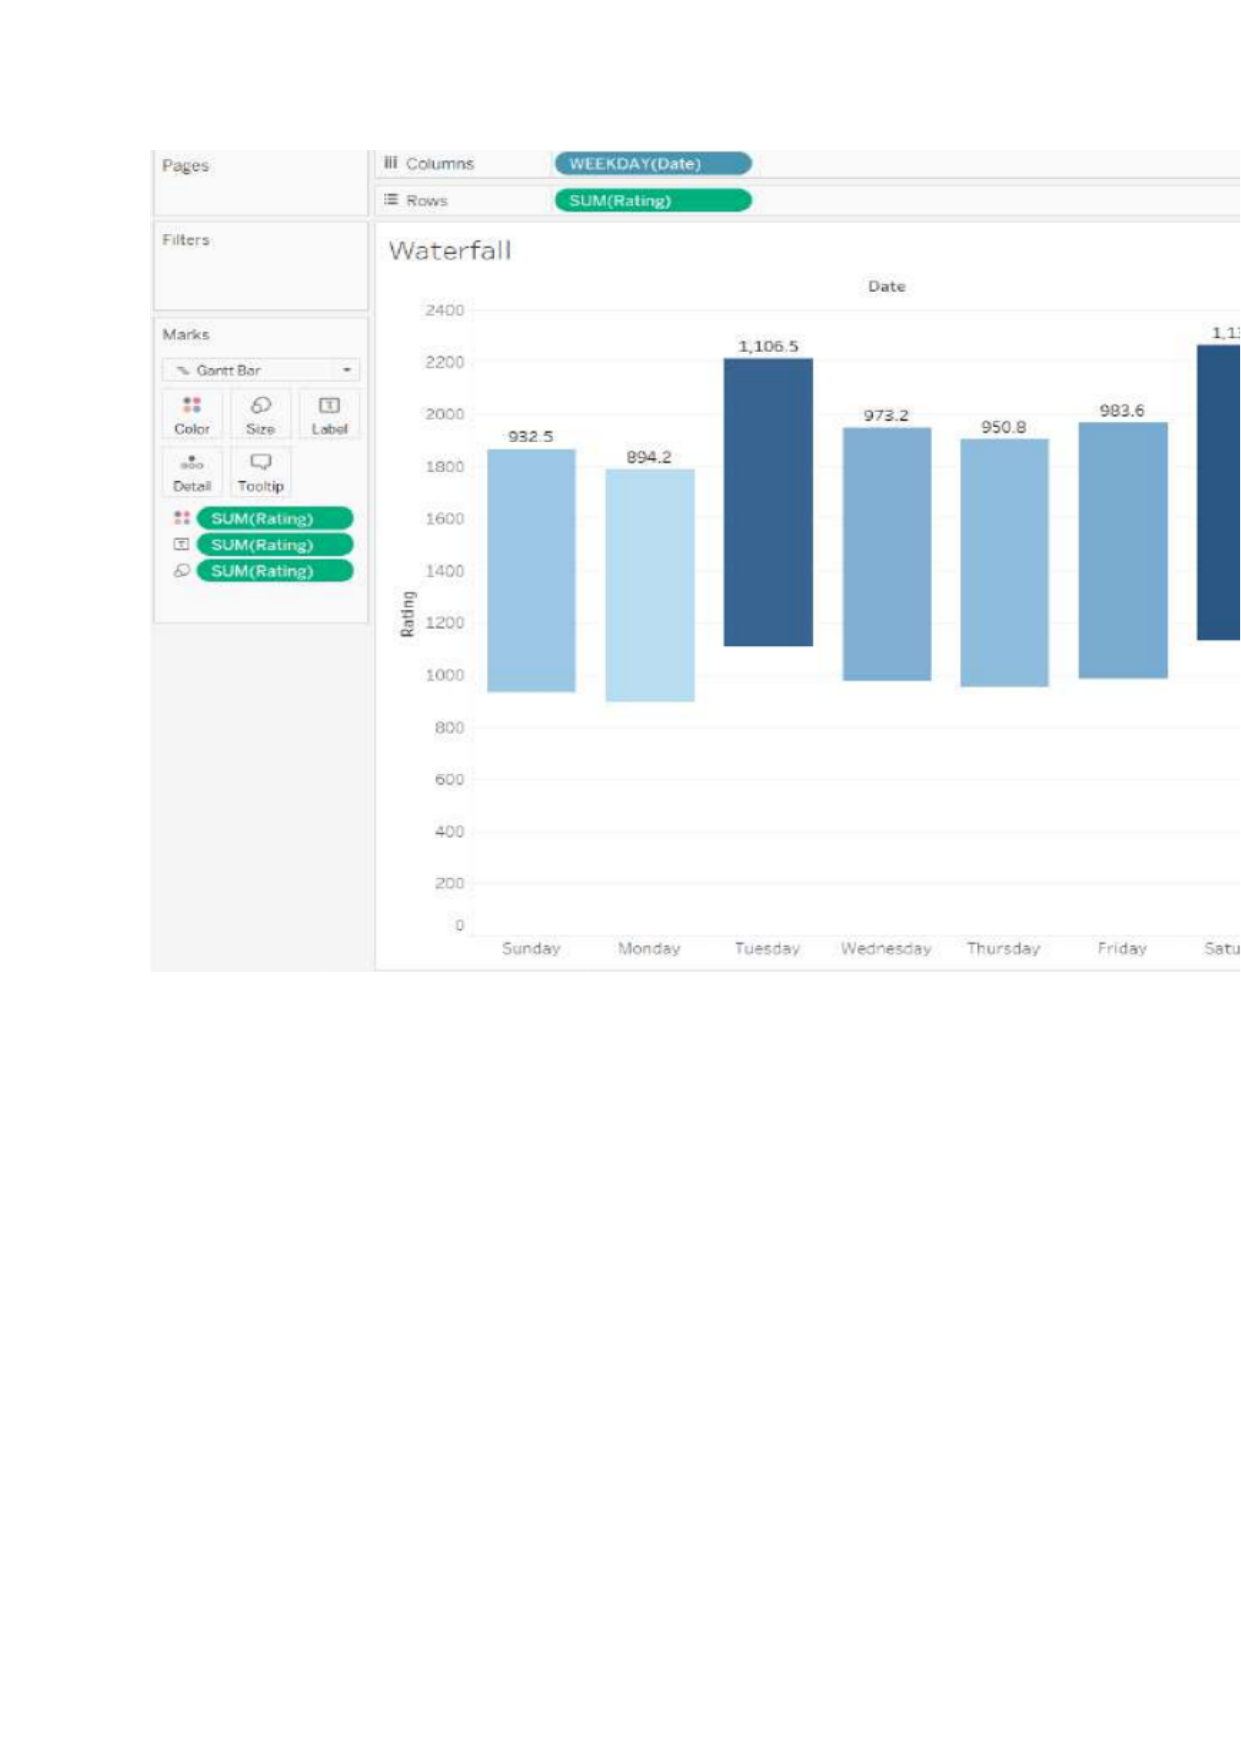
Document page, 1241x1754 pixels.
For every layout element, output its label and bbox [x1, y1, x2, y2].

picture [150, 150, 1241, 972]
